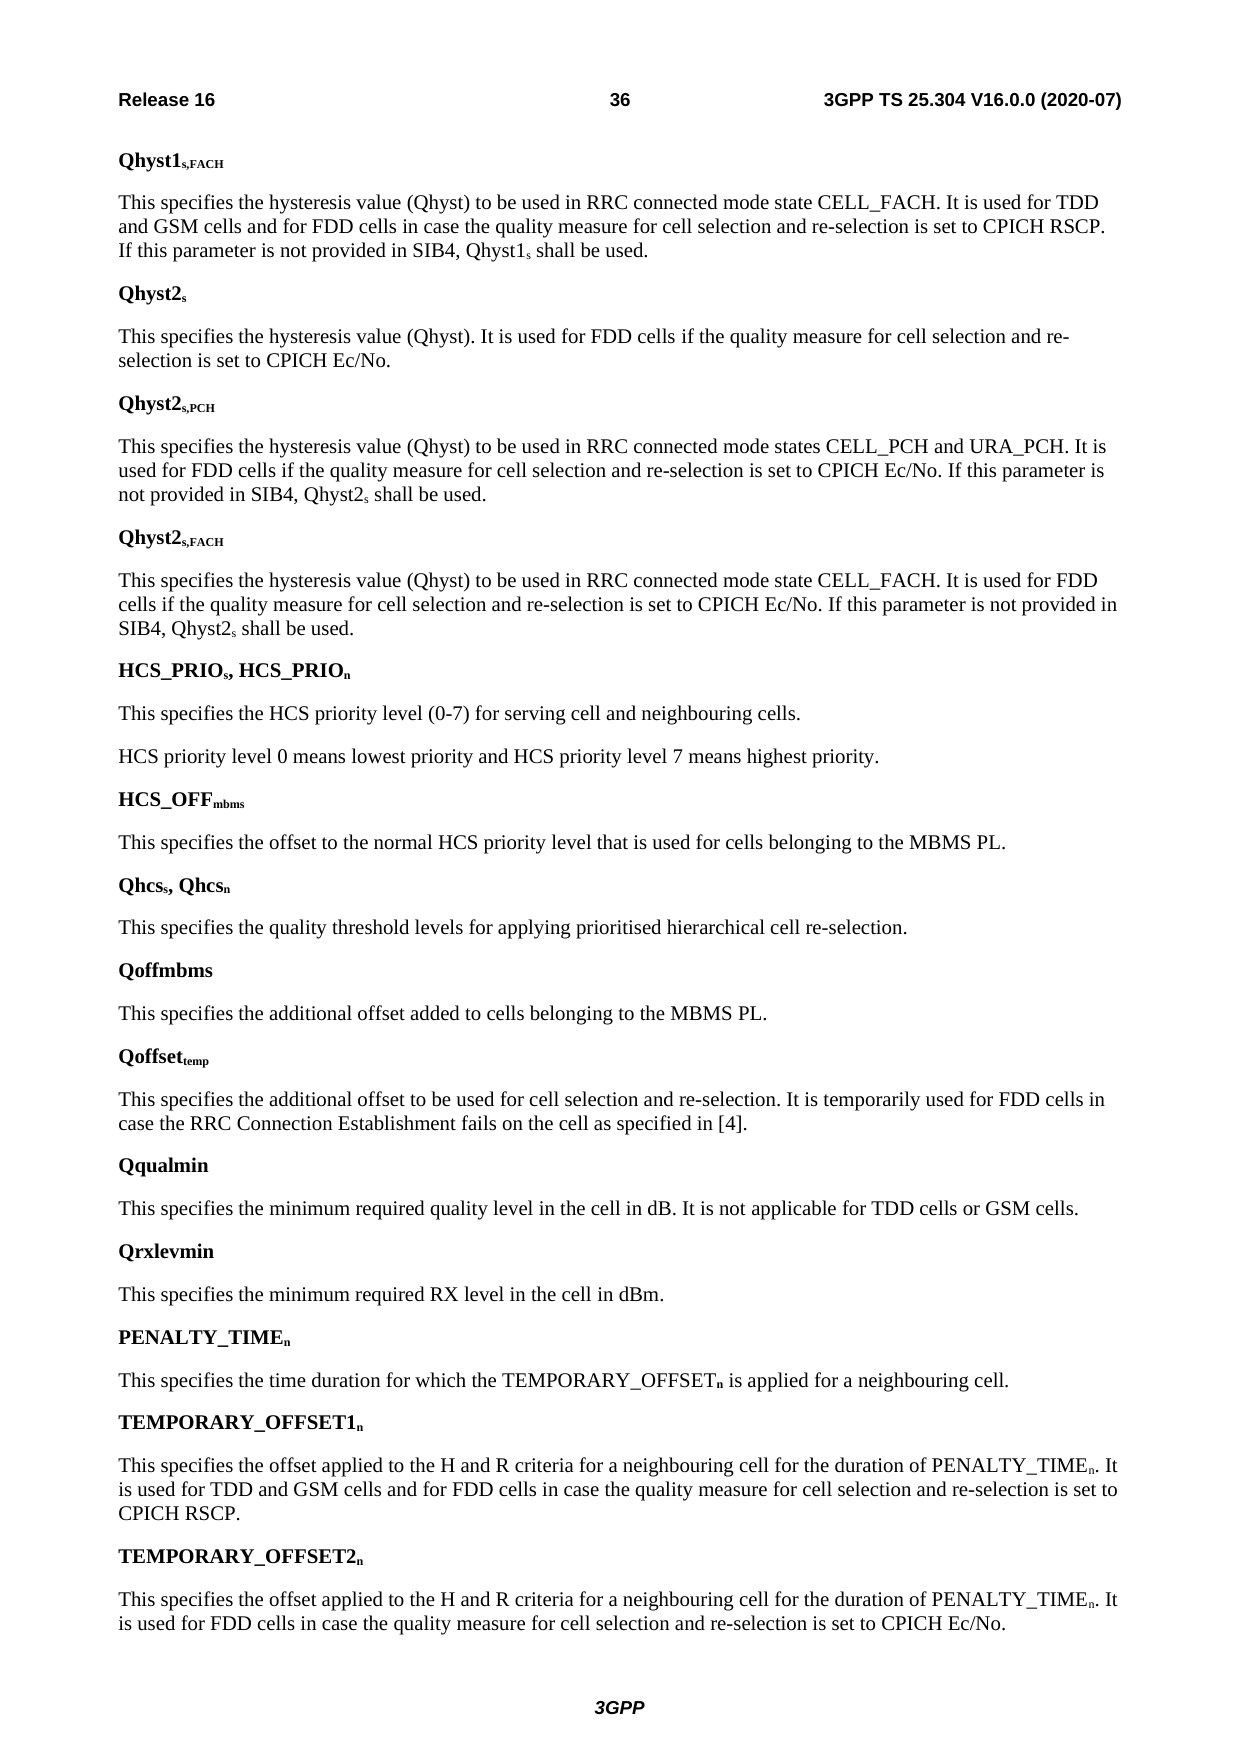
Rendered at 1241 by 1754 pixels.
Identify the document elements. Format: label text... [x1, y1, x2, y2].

text This specifies the additional offset to be used for cell selection and re-selection. It is temporarily used for FDD cells in case the RRC Connection Establishment fails on the cell as specified in [4]. [118, 1087, 1122, 1135]
text This specifies the hysteresis value (Qhyst) to be used in RRC connected mode state CELL_FACH. It is used for TDD and GSM cells and for FDD cells in case the quality measure for cell selection and re-selection is set to CPICH RSCP. If this parameter is not provided in SIB4, Qhyst1s shall be used. [118, 190, 1122, 262]
text TEMPORARY_OFFSET1n [118, 1410, 1122, 1434]
text This specifies the minimum required RX level in the cell in dBm. [118, 1282, 1122, 1306]
text This specifies the additional offset added to cells belonging to the MBMS PL. [118, 1001, 1122, 1025]
text This specifies the HCS priority level (0-7) for serving cell and neighbouring cells. [118, 701, 1122, 725]
text Qqualmin [118, 1153, 1122, 1177]
text Qoffsettemp [118, 1044, 1122, 1068]
text HCS_PRIOs, HCS_PRIOn [118, 658, 1122, 682]
text This specifies the hysteresis value (Qhyst) to be used in RRC connected mode states CELL_PCH and URA_PCH. It is used for FDD cells if the quality measure for cell selection and re-selection is set to CPICH Ec/No. If this parameter is not provided in SIB4, Qhyst2s shall be used. [118, 434, 1122, 506]
text This specifies the hysteresis value (Qhyst) to be used in RRC connected mode state CELL_FACH. It is used for FDD cells if the quality measure for cell selection and re-selection is set to CPICH Ec/No. If this parameter is not provided in SIB4, Qhyst2s shall be used. [118, 567, 1122, 640]
text This specifies the time duration for which the TEMPORARY_OFFSETn is applied for a neighbouring cell. [118, 1367, 1122, 1392]
text This specifies the quality threshold levels for applying prioritised hierarchical cell re-selection. [118, 915, 1122, 939]
text HCS priority level 0 means lowest priority and HCS priority level 7 means highest priority. [118, 744, 1122, 768]
text PENALTY_TIMEn [118, 1325, 1122, 1349]
text Qoffmbms [118, 958, 1122, 982]
text Qhcss, Qhcsn [118, 872, 1122, 897]
text This specifies the hysteresis value (Qhyst). It is used for FDD cells if the quality measure for cell selection and re-selection is set to CPICH Ec/No. [118, 324, 1122, 372]
text Qhyst1s,FACH [118, 147, 1122, 172]
text Qrxlevmin [118, 1239, 1122, 1263]
text This specifies the offset applied to the H and R criteria for a neighbouring cell for the duration of PENALTY_TIMEn. It is used for TDD and GSM cells and for FDD cells in case the quality measure for cell selection and re-selection is set to CPICH RSCP. [118, 1453, 1122, 1525]
text Qhyst2s,FACH [118, 525, 1122, 549]
text This specifies the minimum required quality level in the cell in dB. It is not applicable for TDD cells or GSM cells. [118, 1196, 1122, 1220]
text TEMPORARY_OFFSET2n [118, 1544, 1122, 1568]
text HCS_OFFmbms [118, 787, 1122, 811]
text This specifies the offset to the normal HCS priority level that is used for cells belonging to the MBMS PL. [118, 830, 1122, 854]
text Qhyst2s [118, 281, 1122, 305]
text Qhyst2s,PCH [118, 391, 1122, 415]
text This specifies the offset applied to the H and R criteria for a neighbouring cell for the duration of PENALTY_TIMEn. It is used for FDD cells in case the quality measure for cell selection and re-selection is set to CPICH Ec/No. [118, 1587, 1122, 1635]
